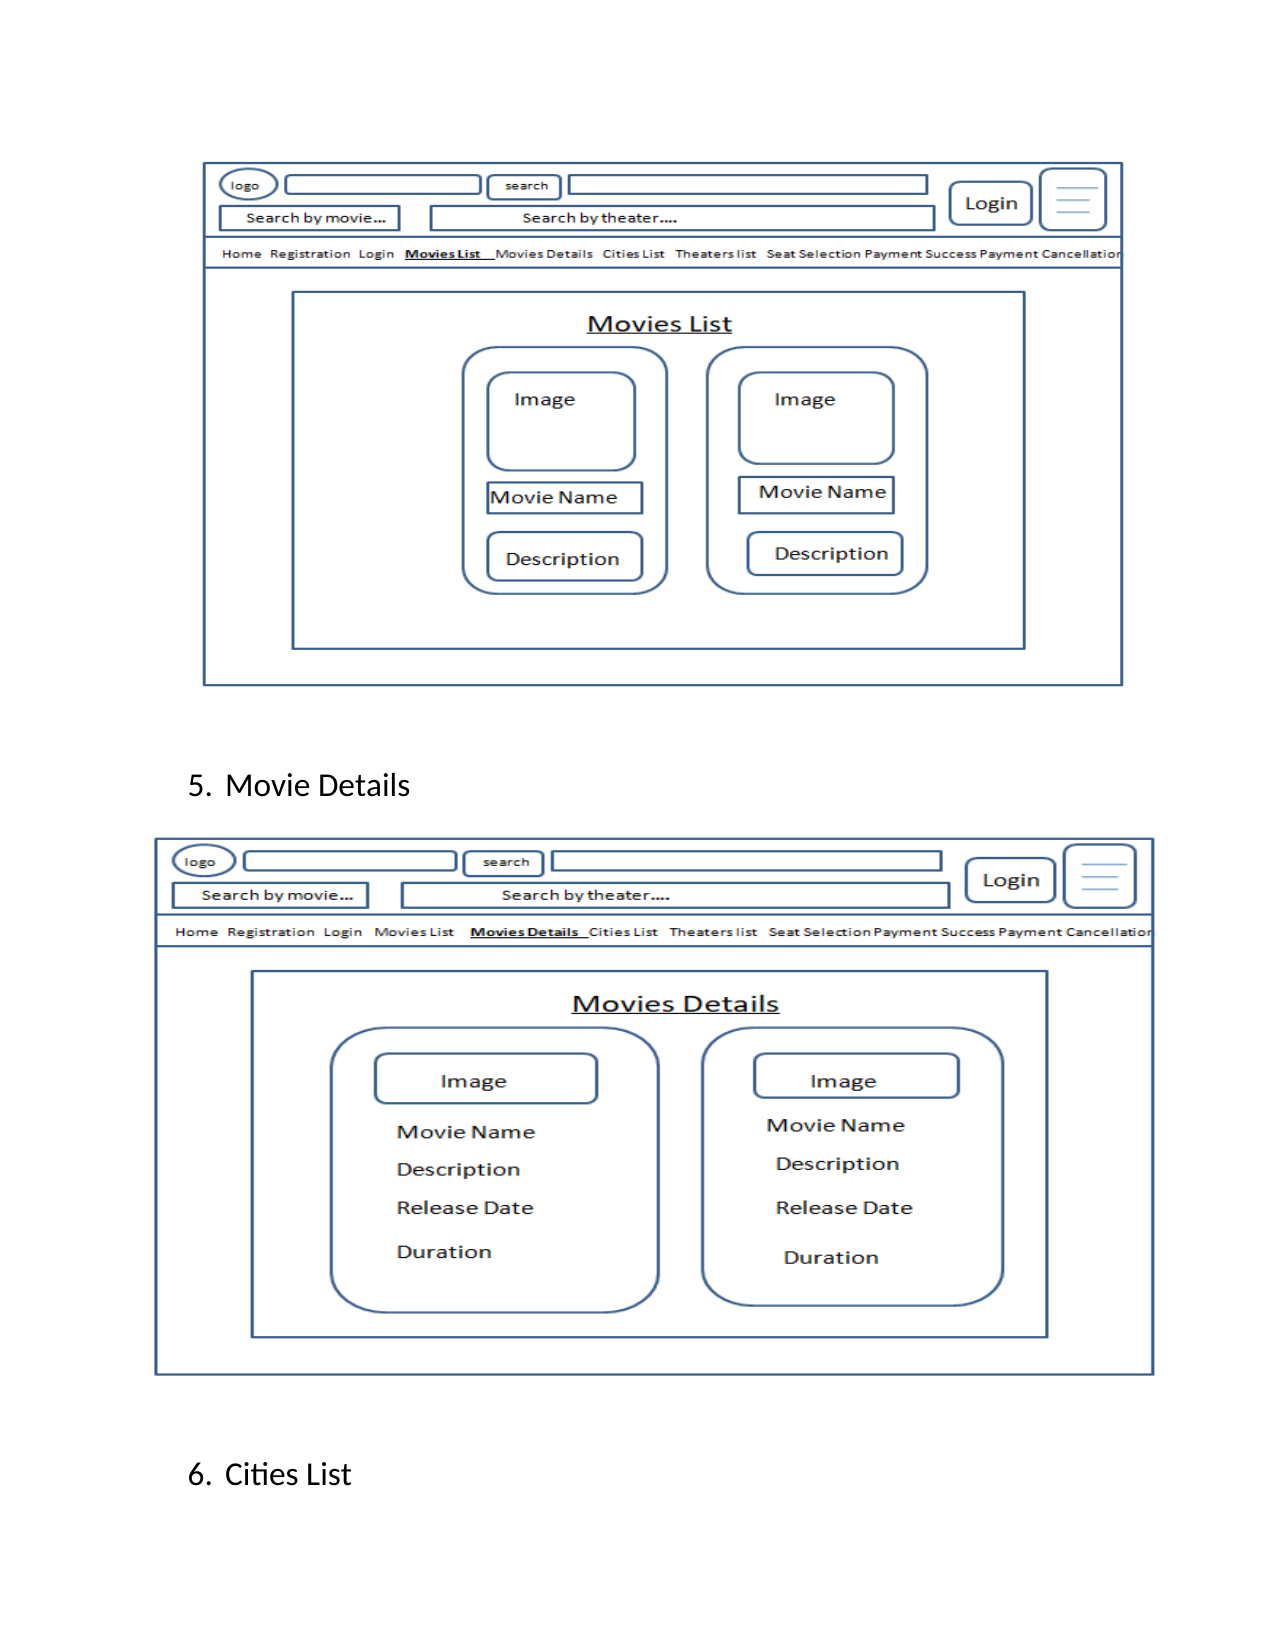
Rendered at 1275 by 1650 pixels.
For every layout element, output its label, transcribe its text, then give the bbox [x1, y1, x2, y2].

list Movie Details [187, 764, 1125, 804]
list Cities List [187, 1453, 1125, 1494]
picture [187, 150, 1150, 695]
picture [150, 825, 1179, 1384]
